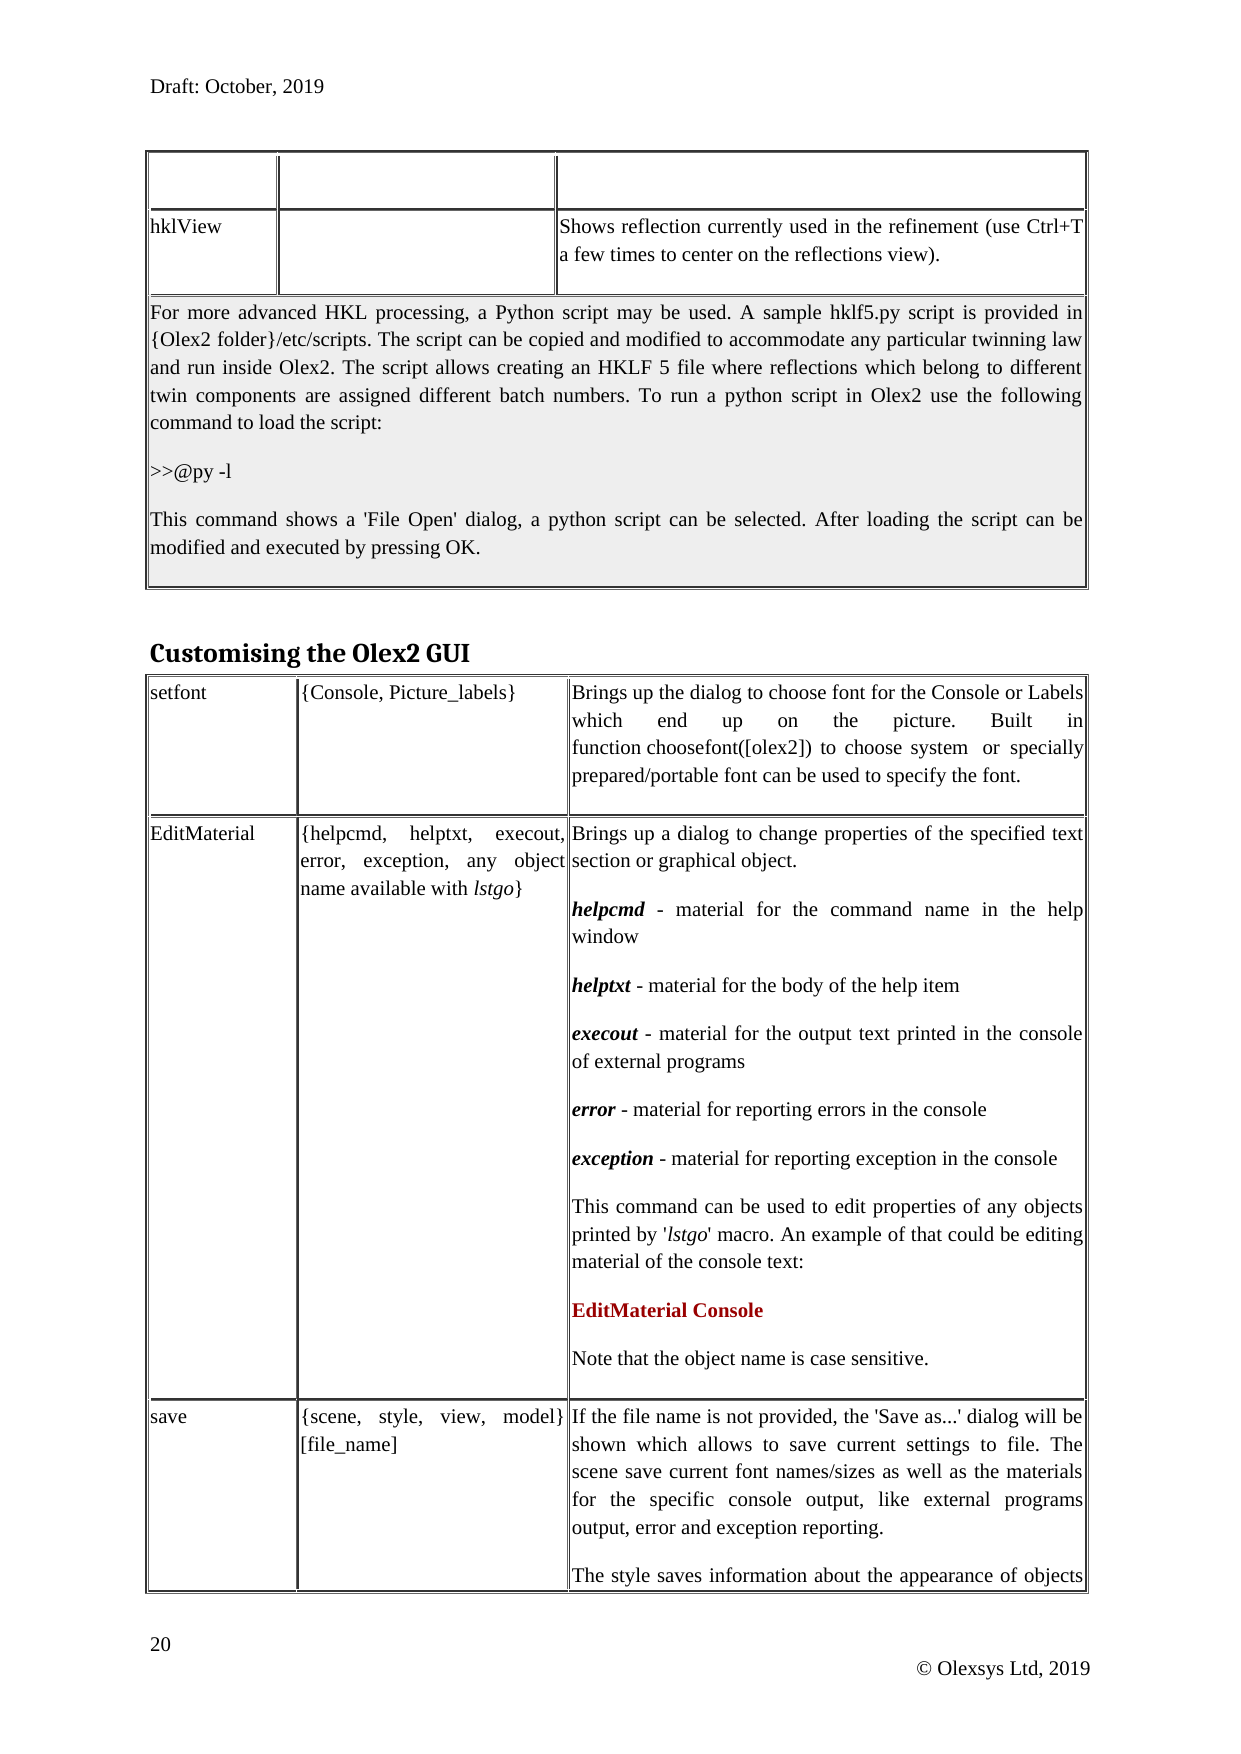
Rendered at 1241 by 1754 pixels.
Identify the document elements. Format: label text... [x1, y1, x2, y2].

table_cell [280, 211, 554, 293]
subtitle Customising the Olex2 GUI [150, 638, 1090, 669]
table_cell EditMaterial [149, 814, 296, 1398]
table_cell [278, 152, 556, 208]
table_cell save [147, 1398, 297, 1590]
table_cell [569, 1398, 1087, 1590]
table_cell Shows reflection currently used in the refinement (use Ctrl+T a few times to center on the reflections view). [558, 208, 1087, 293]
table_cell hklView [147, 208, 276, 293]
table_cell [297, 1401, 568, 1590]
table_cell For more advanced HKL processing, a Python script may be used. A sample hklf5.py script is provided in {Olex2 folder}/etc/scripts. The script can be copied and modified to accommodate any particular twinning law and run inside Olex2. The script allows creating an HKLF 5 file where reflections which belong to different twin components are assigned different batch numbers. To run a python script in Olex2 use the following command to load the script: >>@py -l This command shows a 'File Open' dialog, a python script can be selected. After loading the script can be modified and executed by pressing OK. [149, 294, 1086, 586]
table_cell {helpcmd, helptxt, execout, error, exception, any object name available with lstgo} [299, 818, 567, 1398]
table_header setfont [147, 675, 297, 814]
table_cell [556, 153, 1085, 208]
table_cell hklappend [149, 152, 278, 208]
table_cell Brings up a dialog to change properties of the specified text section or graphical object. helpcmd - material for the command name in the help window helptxt - material for the body of the help item execout - material for the output text printed in the console of external programs error - material for reporting errors in the console exception - material for reporting exception in the console This command can be used to edit properties of any objects printed by 'lstgo' macro. An example of that could be editing material of the console text: EditMaterial Console Note that the object name is case sensitive. [570, 814, 1086, 1398]
table_header Brings up the dialog to choose font for the Console or Labels which end up on the picture. Built in function choosefont([olex2]) to choose system or specially prepared/portable font can be used to specify the font. [569, 677, 1085, 814]
table_header {Console, Picture_labels} [297, 677, 568, 814]
